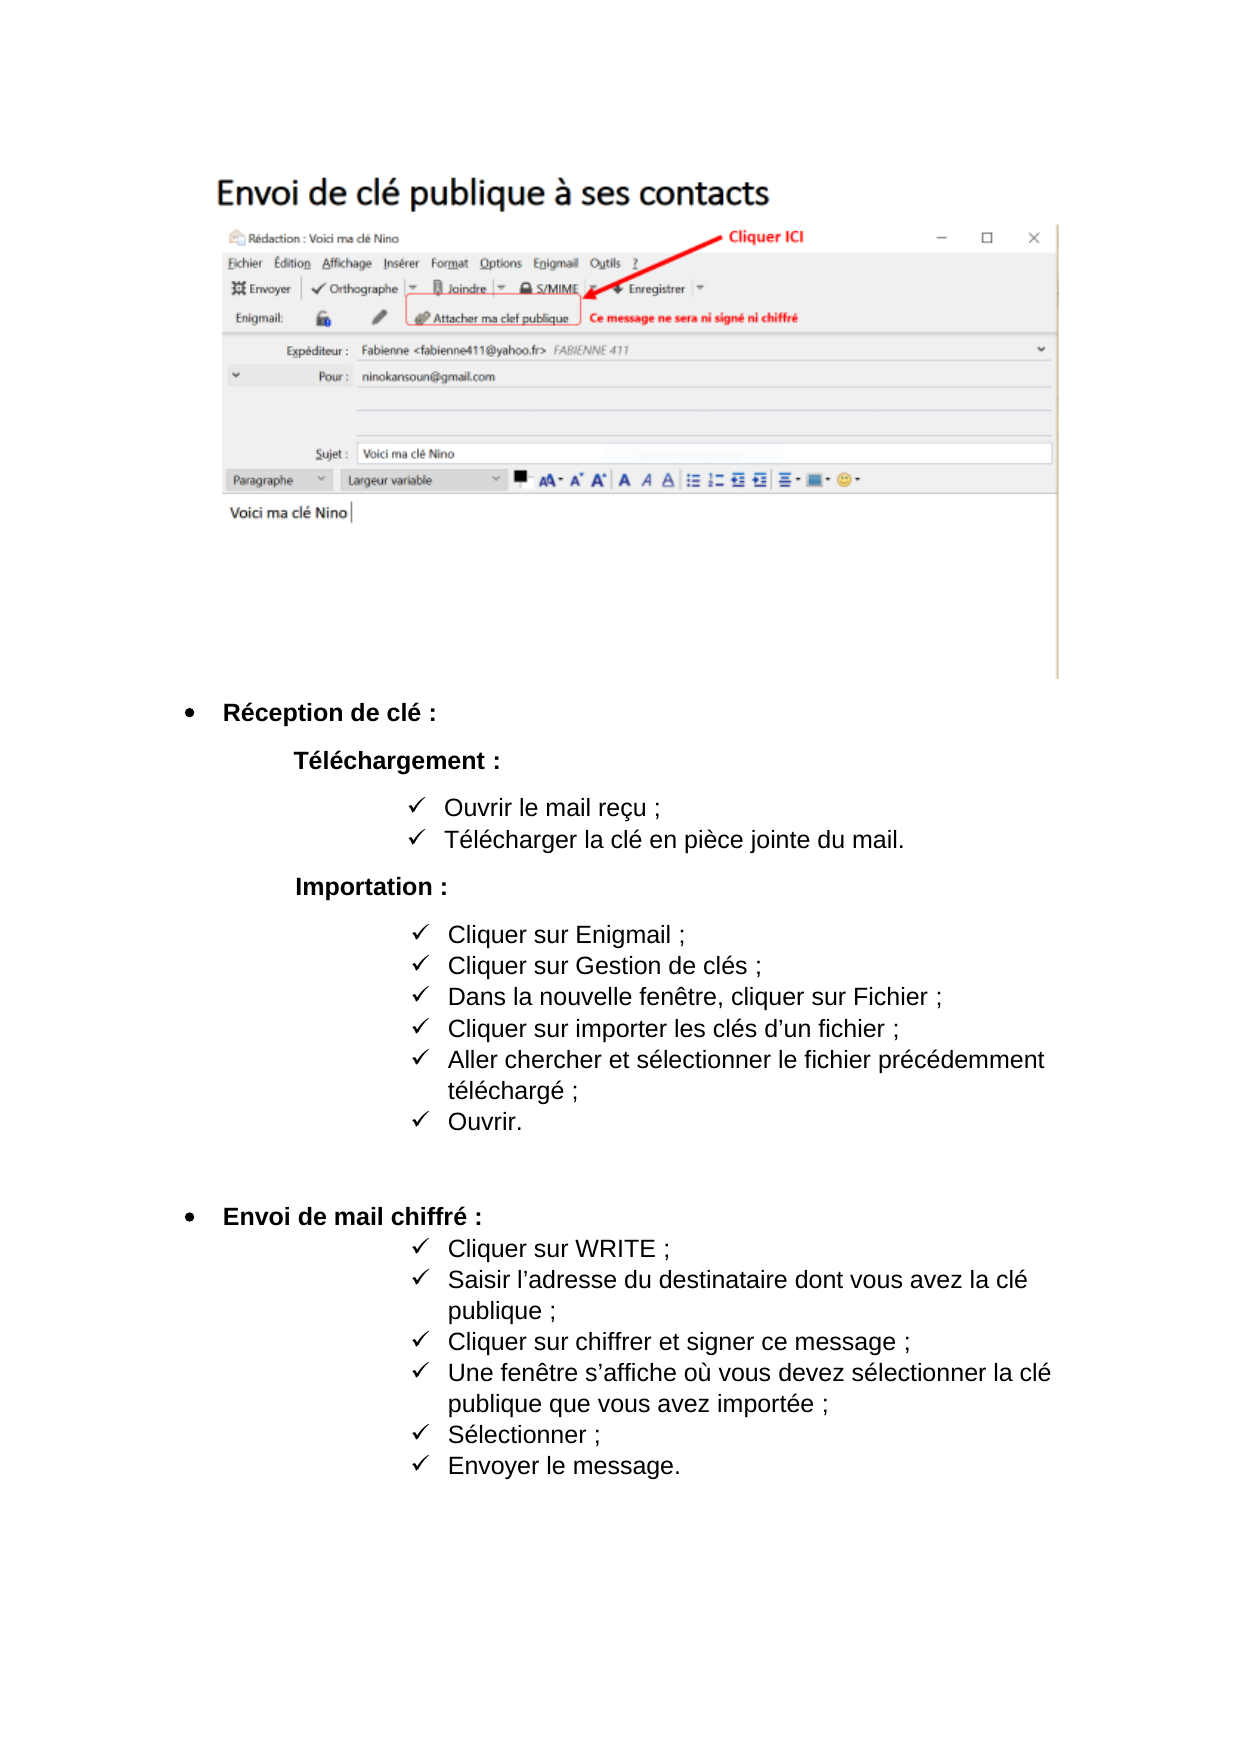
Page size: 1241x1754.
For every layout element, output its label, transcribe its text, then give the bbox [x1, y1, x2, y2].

list Ouvrir. [410, 1107, 1093, 1136]
list Une fenêtre s’affiche où vous devez sélectionner la clé publique que vous avez importée ; [410, 1358, 1093, 1418]
picture [147, 147, 1093, 679]
list Dans la nouvelle fenêtre, cliquer sur Fichier ; [410, 982, 1093, 1011]
list Cliquer sur WRITE ; [410, 1233, 1093, 1262]
text Importation : [221, 872, 1093, 901]
list Envoyer le message. [410, 1451, 1093, 1480]
list Cliquer sur importer les clés d’un fichier ; [410, 1013, 1093, 1042]
list Télécharger la clé en pièce jointe du mail. [406, 824, 1093, 853]
list Cliquer sur Enigmail ; [410, 920, 1093, 949]
list Cliquer sur chiffrer et signer ce message ; [410, 1327, 1093, 1356]
list Saisir l’adresse du destinataire dont vous avez la clé publique ; [410, 1265, 1093, 1324]
list Cliquer sur Gestion de clés ; [410, 951, 1093, 980]
text Téléchargement : [148, 746, 1093, 774]
list Sélectionner ; [410, 1420, 1093, 1449]
list Envoi de mail chiffré : [185, 1202, 1093, 1231]
list Réception de clé : [185, 698, 1093, 727]
list Ouvrir le mail reçu ; [406, 793, 1093, 822]
list Aller chercher et sélectionner le fichier précédemment téléchargé ; [410, 1045, 1093, 1104]
